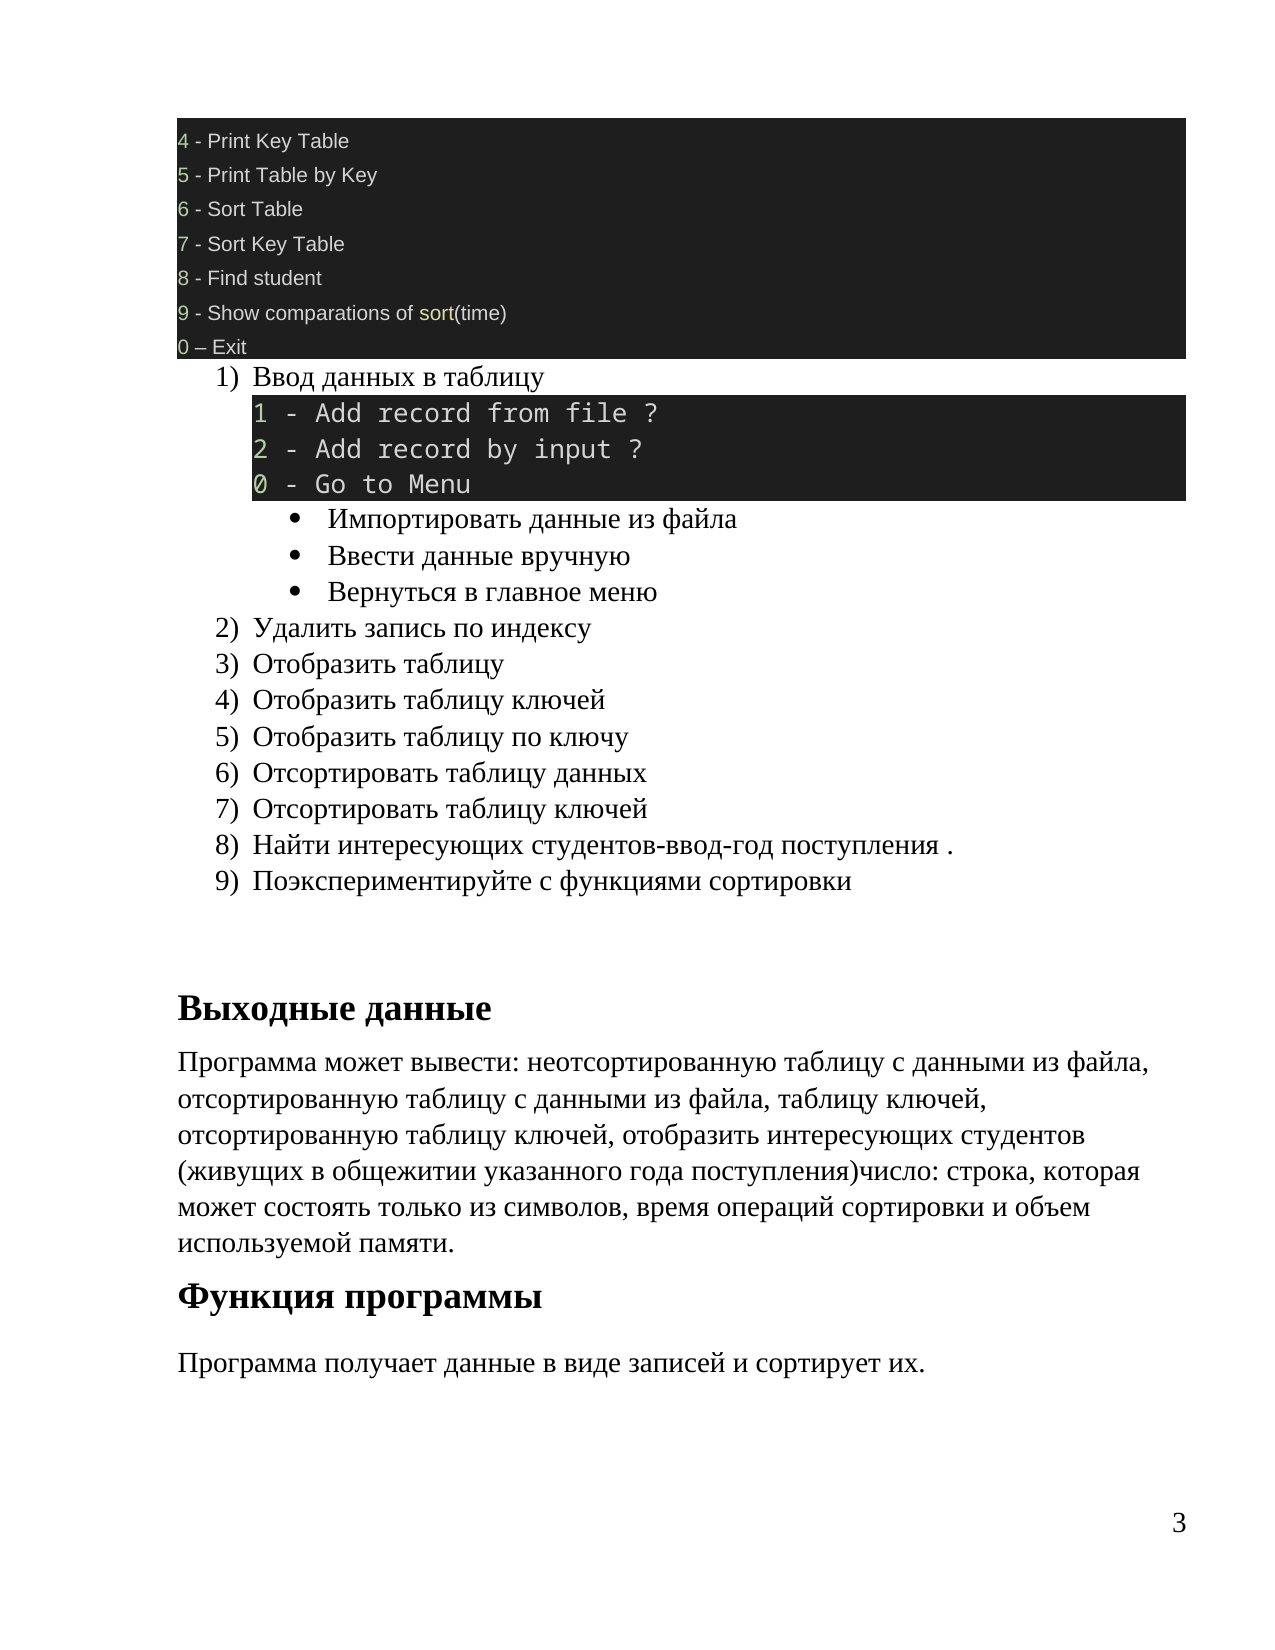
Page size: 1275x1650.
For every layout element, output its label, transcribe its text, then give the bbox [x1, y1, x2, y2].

text 8 - Find student [177, 256, 1186, 290]
list Отсортировать таблицу данных [215, 755, 1186, 788]
list Отобразить таблицу ключей [215, 682, 1186, 716]
text Функция программы [177, 1274, 1186, 1317]
list Поэкспериментируйте с функциями сортировки [215, 863, 1186, 897]
list Отобразить таблицу по ключу [215, 719, 1186, 752]
text 9 - Show comparations of sort(time) [177, 290, 1186, 324]
text Программа получает данные в виде записей и сортирует их. [177, 1346, 1186, 1379]
list Отсортировать таблицу ключей [215, 791, 1186, 824]
list Удалить запись по индексу [215, 610, 1186, 644]
list Вернуться в главное меню [290, 574, 1186, 608]
text 4 - Print Key Table [177, 118, 1186, 152]
list Отобразить таблицу [215, 646, 1186, 680]
text 5 - Print Table by Key [177, 152, 1186, 187]
text 0 – Exit [177, 324, 1186, 359]
list 1 - Add record from file ? [252, 395, 1186, 430]
list Найти интересующих студентов-ввод-год поступления . [215, 827, 1186, 861]
list Импортировать данные из файла [290, 501, 1186, 535]
text 7 - Sort Key Table [177, 221, 1186, 256]
text 6 - Sort Table [177, 187, 1186, 221]
list Ввод данных в таблицу [215, 359, 1186, 392]
list 0 - Go to Menu [252, 466, 1186, 501]
text Выходные данные [177, 986, 1186, 1029]
text Программа может вывести: неотсортированную таблицу с данными из файла, отсортированную таблицу с данными из файла, таблицу ключей, отсортированную таблицу ключей, отобразить интересующих студентов (живущих в общежитии указанного года поступления)число: строка, которая может состоять только из символов, время операций сортировки и объем используемой памяти. [177, 1044, 1186, 1259]
list Ввести данные вручную [290, 538, 1186, 571]
list 2 - Add record by input ? [252, 430, 1186, 466]
